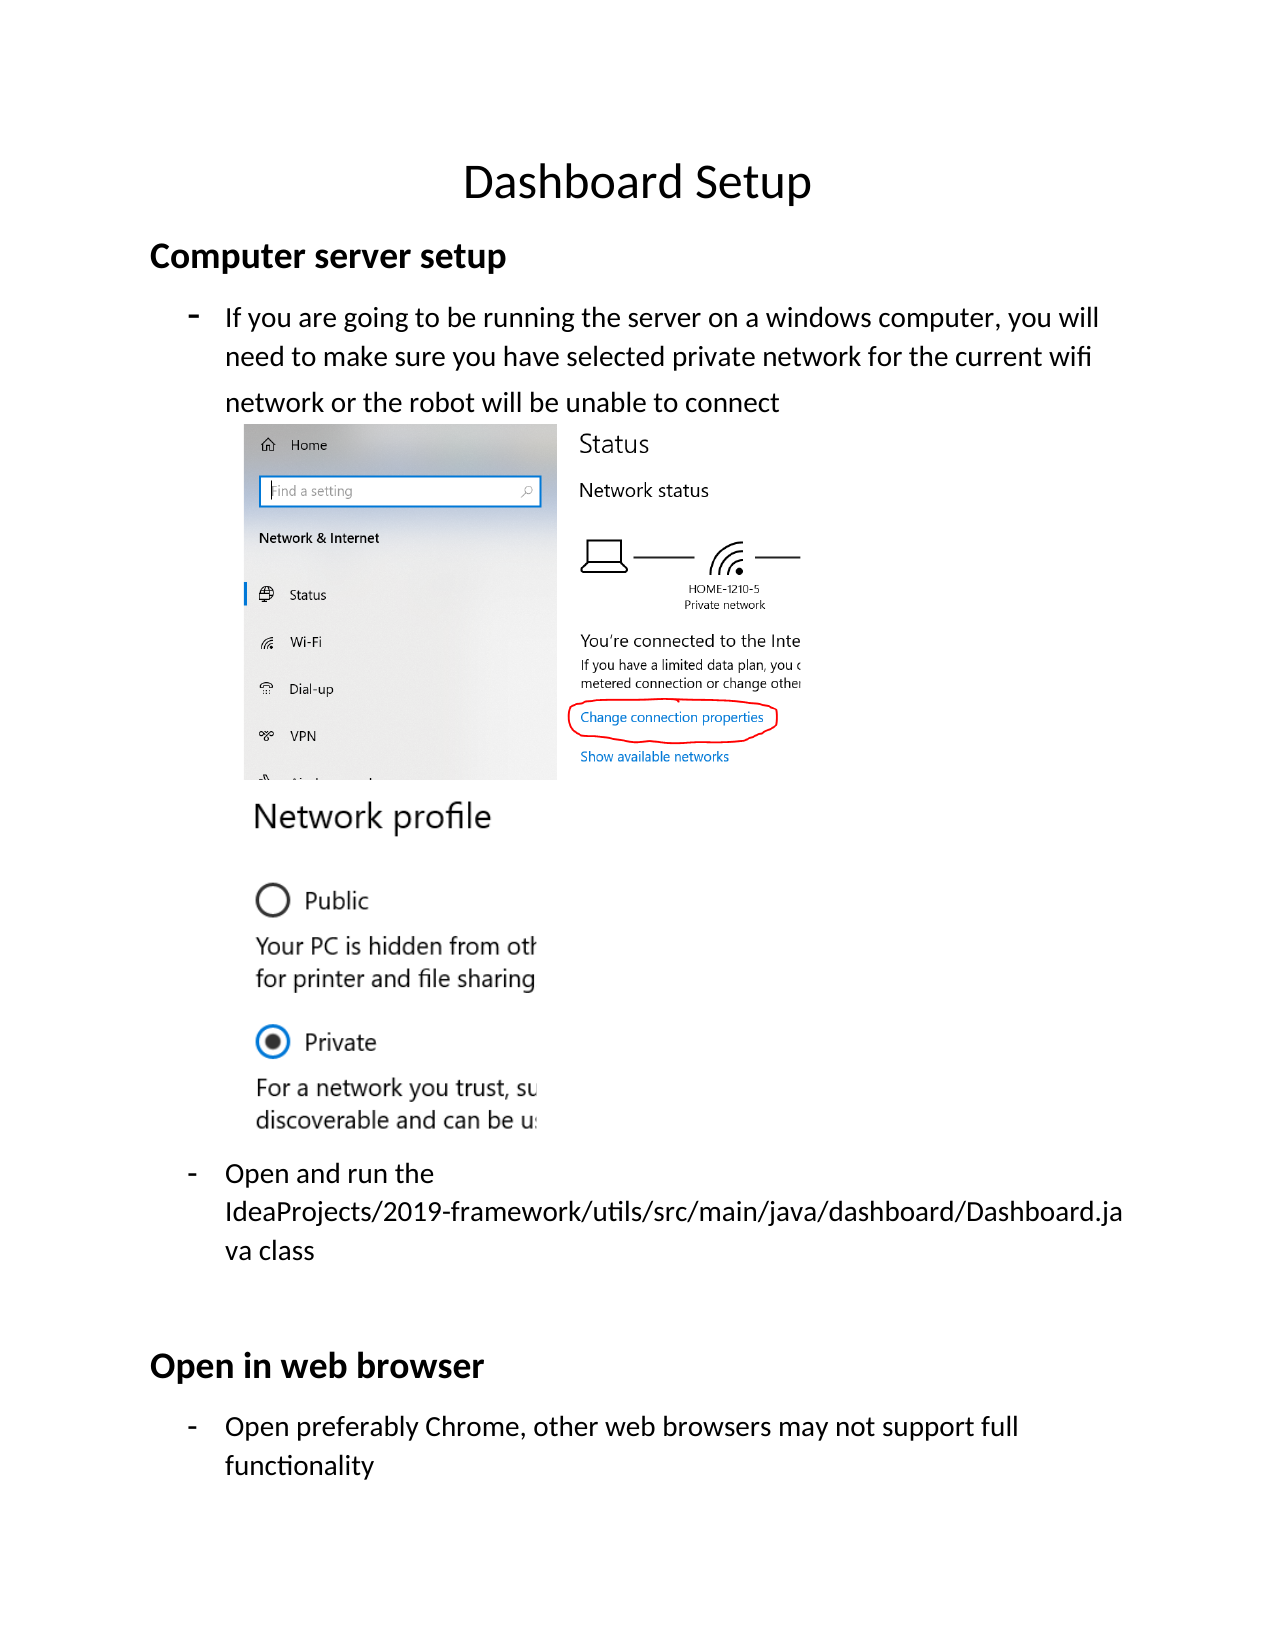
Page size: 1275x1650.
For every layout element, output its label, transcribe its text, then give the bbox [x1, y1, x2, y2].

list If you are going to be running the server on a windows computer, you will need to make sure you have selected private network for the current wifi network or the robot will be unable to connect [187, 299, 1125, 1153]
text Dashboard Setup [150, 150, 1125, 211]
list Open and run the IdeaProjects/2019-framework/utils/src/main/java/dashboard/Dashboard.java class [187, 1155, 1125, 1267]
list Open preferably Chrome, other web browsers may not support full functionality [187, 1408, 1125, 1482]
text Computer server setup [150, 232, 1125, 278]
text Open in web browser [150, 1342, 1125, 1388]
